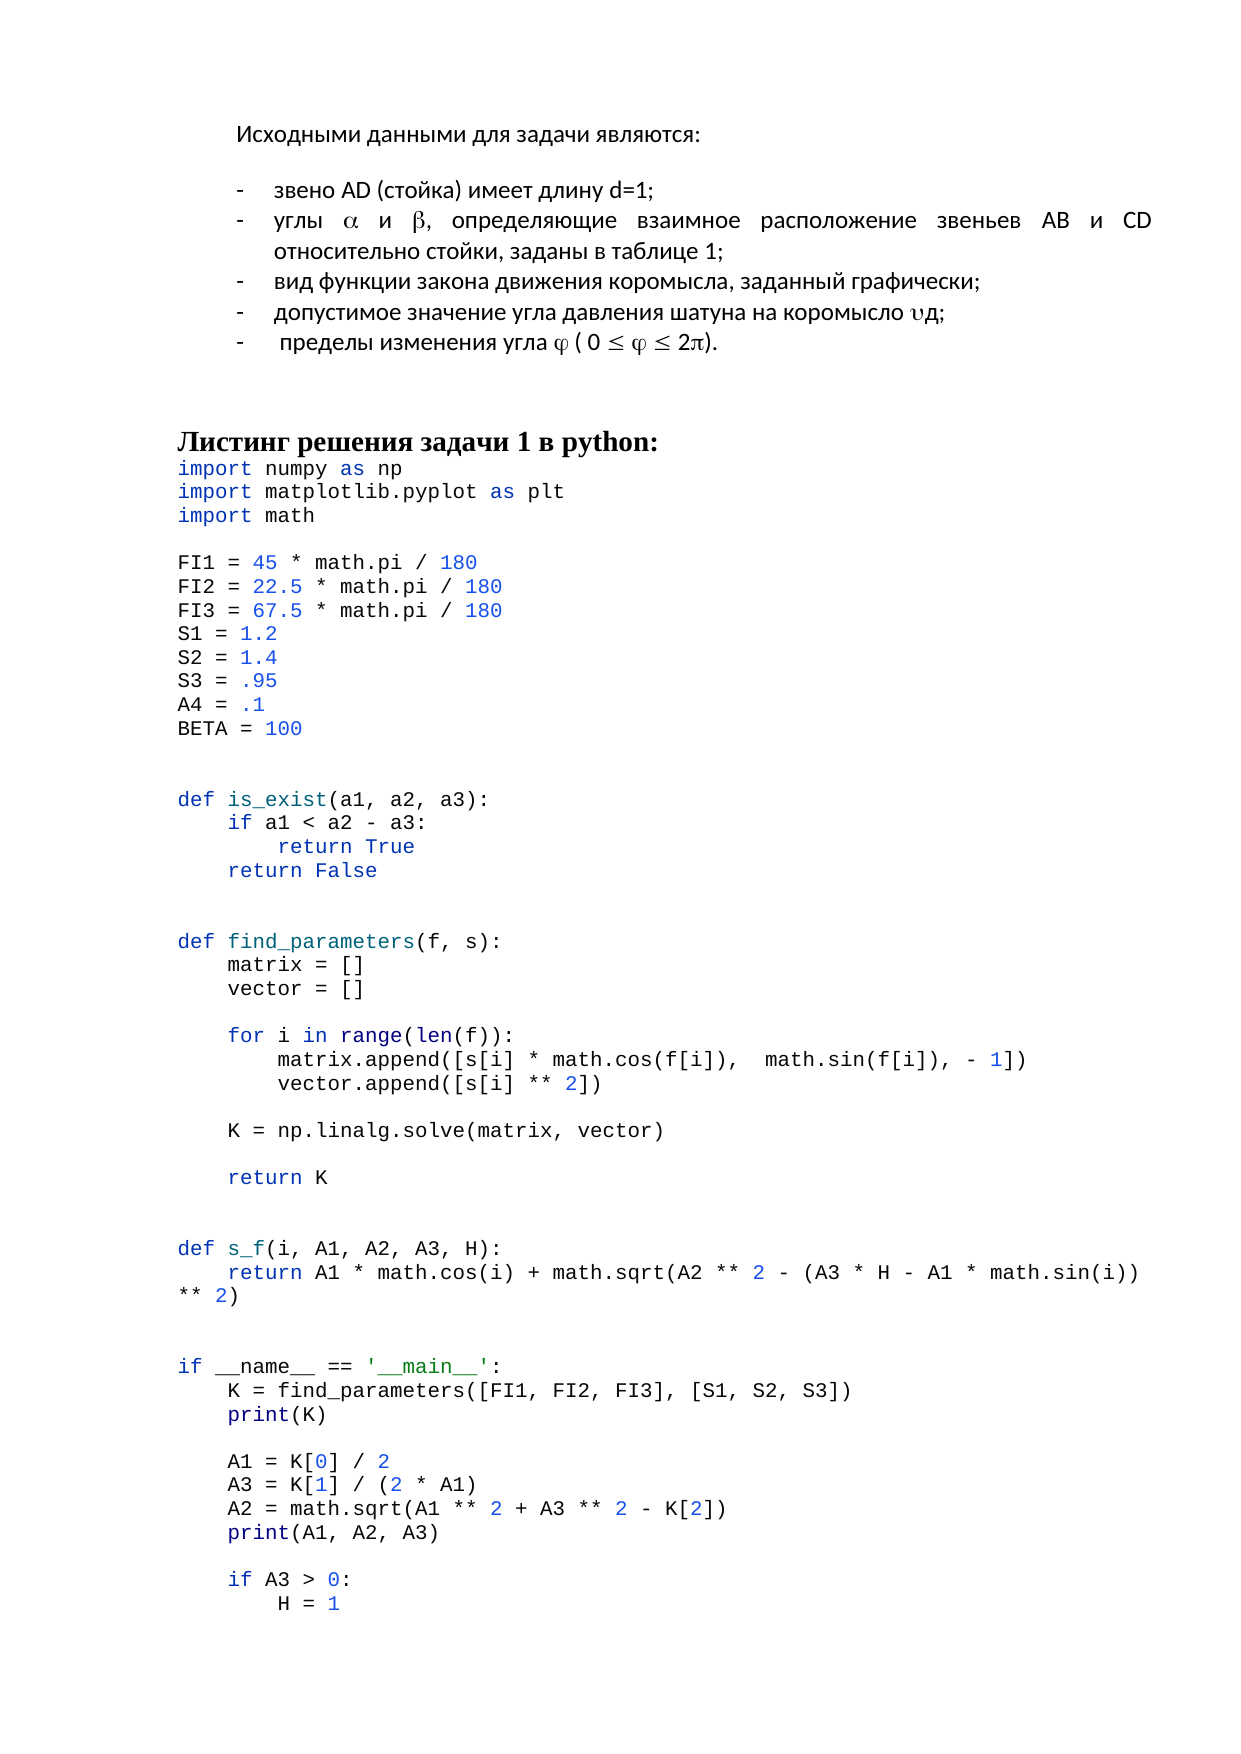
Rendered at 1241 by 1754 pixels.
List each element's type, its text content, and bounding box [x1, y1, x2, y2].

list углы и , определяющие взаимное расположение звеньев AB и CD относительно стойки, заданы в таблице 1; [236, 204, 1152, 266]
list вид функции закона движения коромысла, заданный графически; [236, 266, 1152, 296]
list звено AD (стойка) имеет длину d=1; [236, 174, 1152, 204]
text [177, 458, 1152, 1616]
list допустимое значение угла давления шатуна на коромысло д; [236, 296, 1152, 327]
text Исходными данными для задачи являются: [177, 118, 1152, 149]
list пределы изменения угла ( 0 2). [236, 327, 1152, 357]
text Листинг решения задачи 1 в python: [177, 424, 1152, 458]
